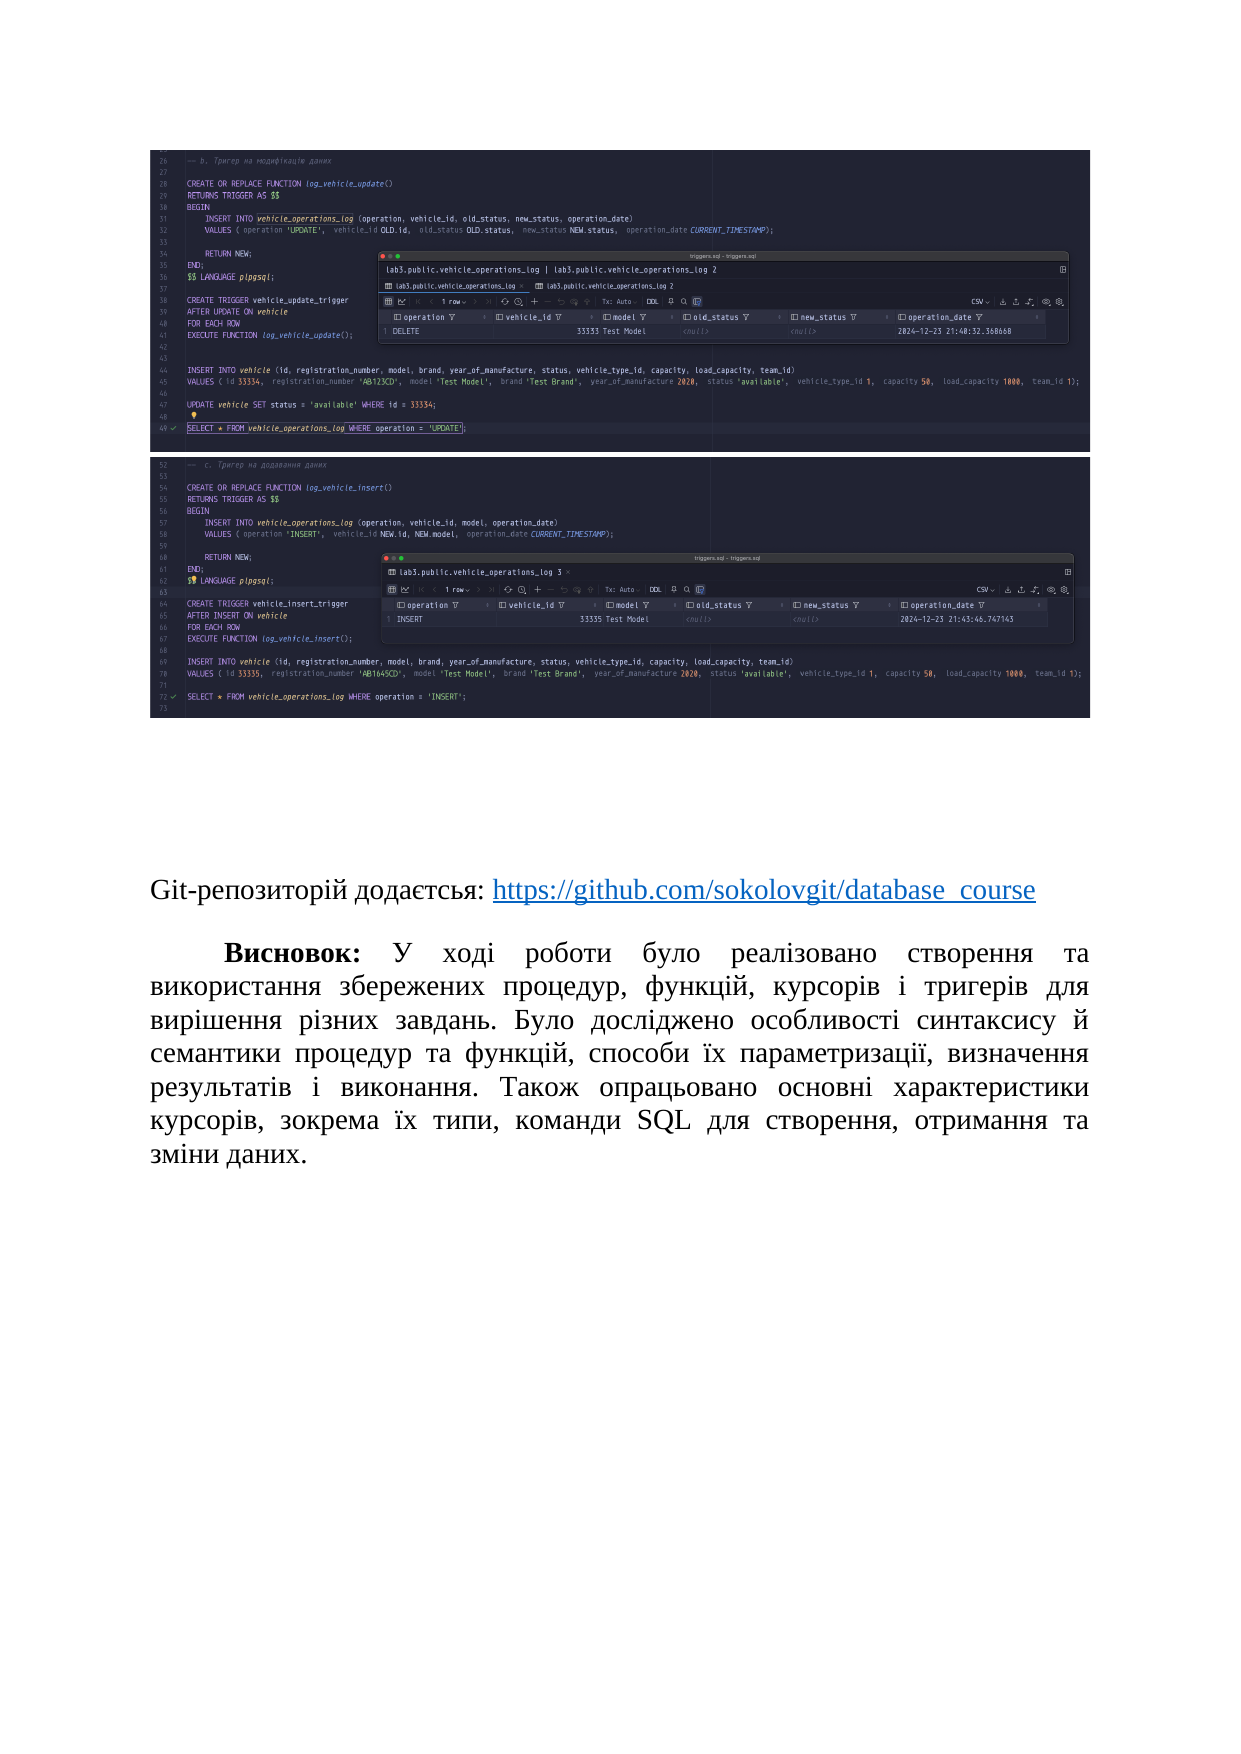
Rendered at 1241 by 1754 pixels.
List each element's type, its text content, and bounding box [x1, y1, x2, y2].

picture [150, 457, 1091, 718]
text Висновок: У ході роботи було реалізовано створення та використання збережених процедур, функцій, курсорів і тригерів для вирішення різних завдань. Було досліджено особливості синтаксису й семантики процедур та функцій, способи їх параметризації, визначення результатів і виконання. Також опрацьовано основні характеристики курсорів, зокрема їх типи, команди SQL для створення, отримання та зміни даних. [150, 935, 1090, 1169]
text Git-репозиторій додаєтсья: https://github.com/sokolovgit/database_course [150, 872, 1090, 906]
picture [150, 150, 1091, 452]
